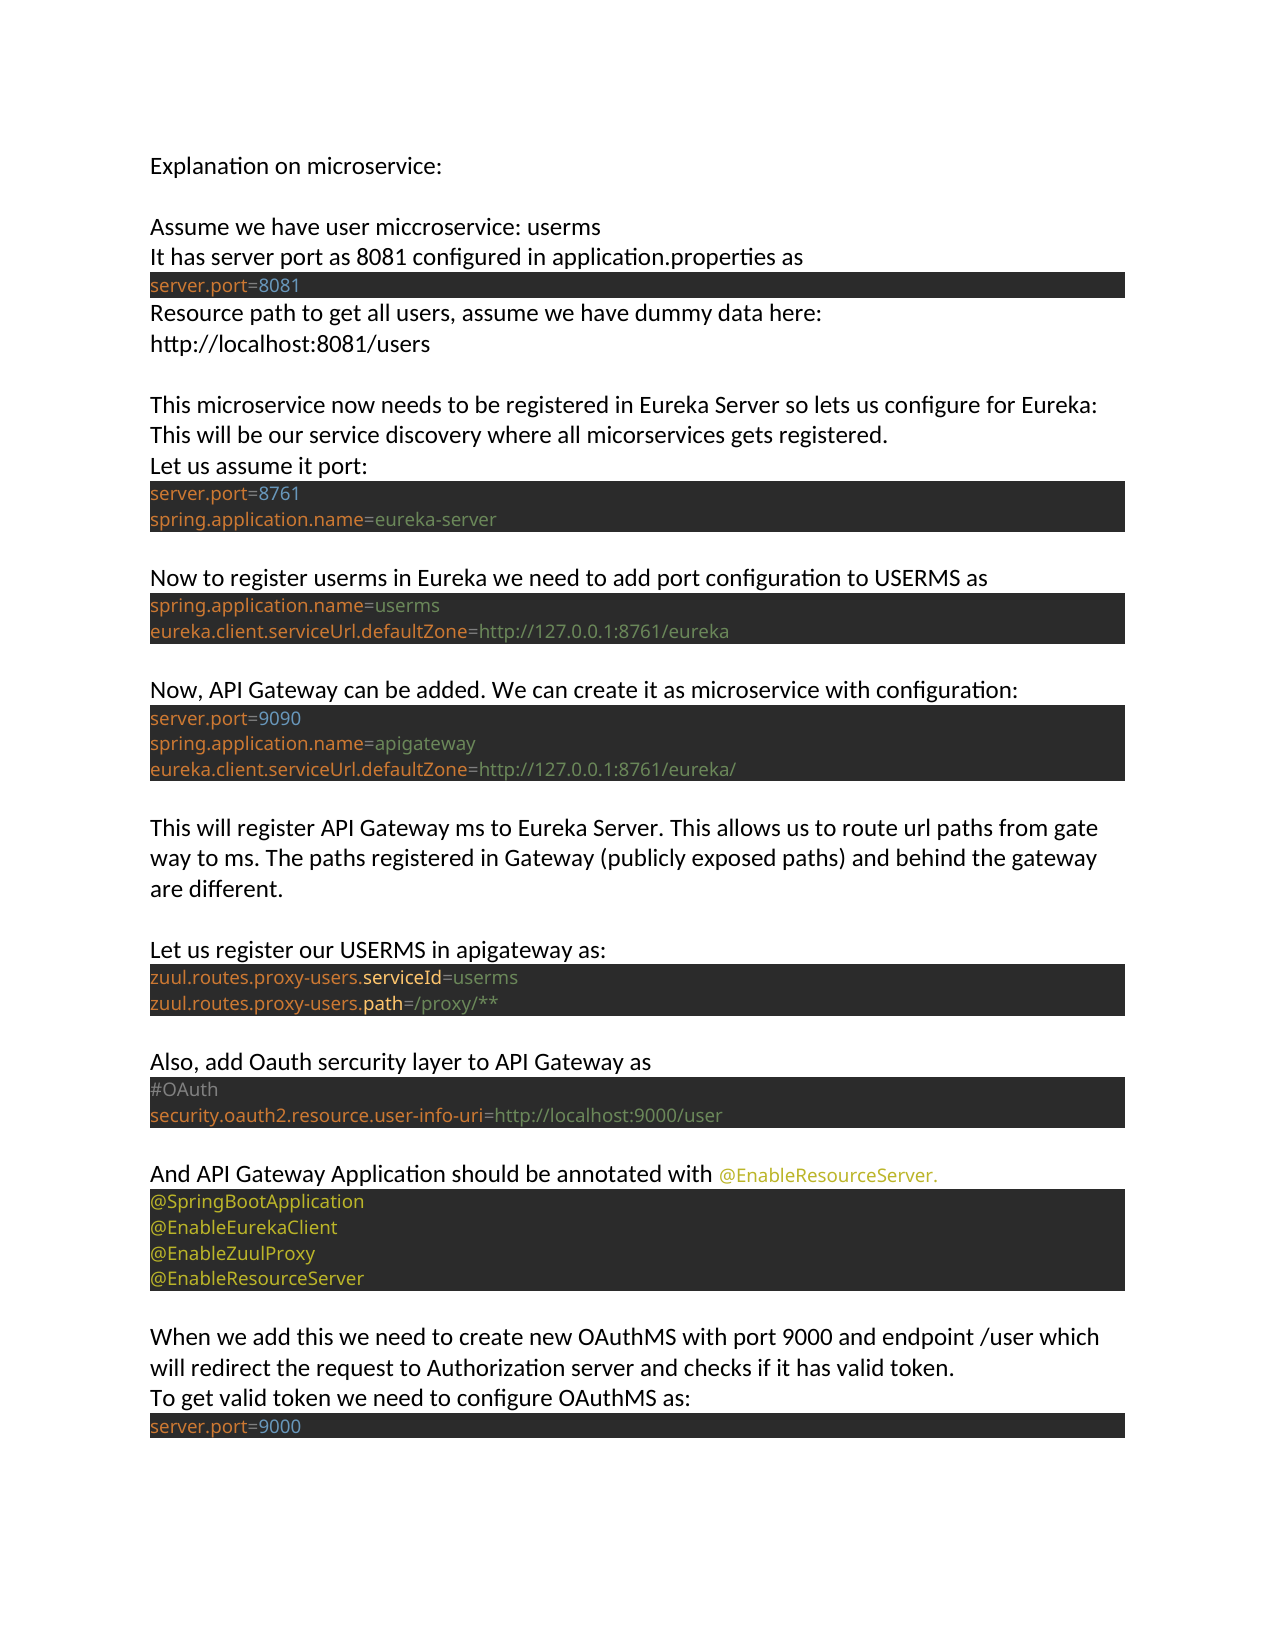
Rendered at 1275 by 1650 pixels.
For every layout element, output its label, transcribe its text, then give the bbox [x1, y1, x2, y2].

text zuul.routes.proxy-users.serviceId=userms zuul.routes.proxy-users.path=/proxy/** [150, 964, 1125, 1016]
text This microservice now needs to be registered in Eureka Server so lets us configure for Eureka: [150, 389, 1125, 420]
text Let us register our USERMS in apigateway as: [150, 934, 1125, 964]
text To get valid token we need to configure OAuthMS as: [150, 1382, 1125, 1413]
text Now to register userms in Eureka we need to add port configuration to USERMS as [150, 562, 1125, 593]
text server.port=9000 [150, 1413, 1125, 1438]
text server.port=8081 [150, 272, 1125, 298]
text Resource path to get all users, assume we have dummy data here: [150, 298, 1125, 328]
text And API Gateway Application should be annotated with @EnableResourceServer. [150, 1158, 1125, 1189]
text @SpringBootApplication @EnableEurekaClient @EnableZuulProxy @EnableResourceServer [150, 1189, 1125, 1291]
text server.port=9090 spring.application.name=apigateway eureka.client.serviceUrl.defaultZone=http://127.0.0.1:8761/eureka/ [150, 705, 1125, 781]
text This will register API Gateway ms to Eureka Server. This allows us to route url paths from gate way to ms. The paths registered in Gateway (publicly exposed paths) and behind the gateway are different. [150, 812, 1125, 903]
text #OAuth security.oauth2.resource.user-info-uri=http://localhost:9000/user [150, 1077, 1125, 1128]
text spring.application.name=userms eureka.client.serviceUrl.defaultZone=http://127.0.0.1:8761/eureka [150, 593, 1125, 644]
text This will be our service discovery where all micorservices gets registered. [150, 420, 1125, 450]
text Now, API Gateway can be added. We can create it as microservice with configuration: [150, 674, 1125, 705]
text It has server port as 8081 configured in application.properties as [150, 242, 1125, 272]
text When we add this we need to create new OAuthMS with port 9000 and endpoint /user which will redirect the request to Authorization server and checks if it has valid token. [150, 1321, 1125, 1382]
text Assume we have user miccroservice: userms [150, 211, 1125, 242]
text Also, add Oauth sercurity layer to API Gateway as [150, 1046, 1125, 1077]
text Let us assume it port: [150, 450, 1125, 481]
text Explanation on microservice: [150, 150, 1125, 181]
text http://localhost:8081/users [150, 328, 1125, 359]
text server.port=8761 spring.application.name=eureka-server [150, 481, 1125, 532]
